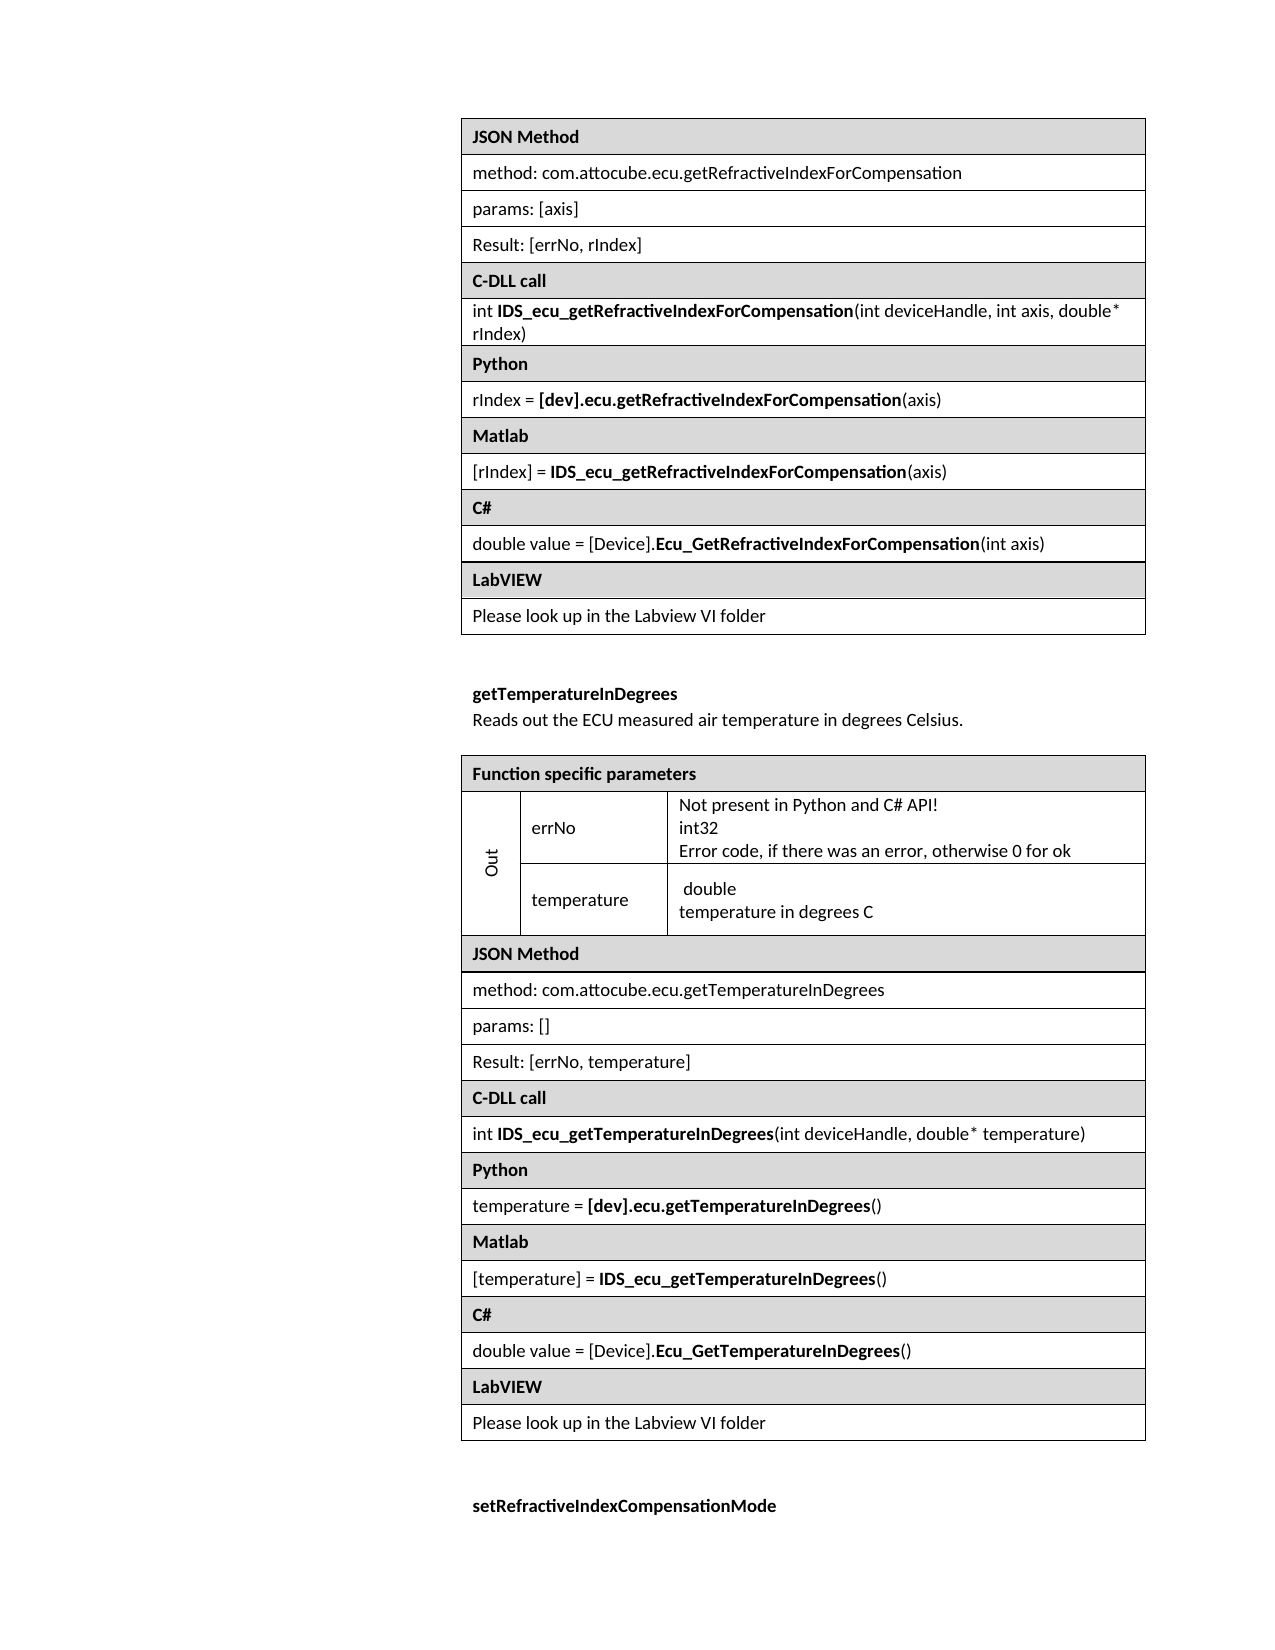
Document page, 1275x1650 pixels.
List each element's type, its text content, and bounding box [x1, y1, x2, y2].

table_header method: com.attocube.ecu.getTemperatureInDegrees [462, 973, 1145, 1007]
table_cell temperature [521, 864, 667, 935]
table_header Python [462, 346, 1145, 381]
table_header Function specific parameters [462, 756, 1145, 791]
table_header JSON Method [462, 119, 1145, 154]
table_header setRefractiveIndexCompensationMode Sets the refractive index mode. [461, 1488, 1146, 1524]
table_header Out [462, 792, 520, 935]
table_header C-DLL call [462, 1081, 1145, 1116]
table_cell Result: [errNo, temperature] [462, 1045, 1145, 1079]
table_header Please look up in the Labview VI folder [462, 1405, 1145, 1440]
table_header LabVIEW [462, 1369, 1145, 1404]
table_cell params: [axis] [462, 191, 1145, 226]
table_header C-DLL call [462, 263, 1145, 298]
table_header Please look up in the Labview VI folder [462, 599, 1145, 633]
table_cell double temperature in degrees C [668, 864, 1145, 935]
table_header C# [462, 1297, 1145, 1332]
table_header int IDS_ecu_getTemperatureInDegrees(int deviceHandle, double* temperature) [462, 1117, 1145, 1152]
table_header double value = [Device].Ecu_GetTemperatureInDegrees() [462, 1333, 1145, 1368]
table_cell params: [] [462, 1009, 1145, 1043]
table_header double value = [Device].Ecu_GetRefractiveIndexForCompensation(int axis) [462, 526, 1145, 561]
table_header Python [462, 1153, 1145, 1188]
table_header LabVIEW [462, 563, 1145, 597]
table_header method: com.attocube.ecu.getRefractiveIndexForCompensation [462, 155, 1145, 190]
table_header C# [462, 490, 1145, 525]
table_header Not present in Python and C# API! int32 Error code, if there was an error, otherwise 0 for ok [668, 792, 1145, 863]
table_header Matlab [462, 1225, 1145, 1260]
table_header Matlab [462, 418, 1145, 453]
table_header JSON Method [462, 936, 1145, 971]
table_header rIndex = [dev].ecu.getRefractiveIndexForCompensation(axis) [462, 382, 1145, 417]
table_cell Result: [errNo, rIndex] [462, 227, 1145, 262]
table_header int IDS_ecu_getRefractiveIndexForCompensation(int deviceHandle, int axis, double* rIndex) [462, 299, 1145, 345]
table_header [temperature] = IDS_ecu_getTemperatureInDegrees() [462, 1261, 1145, 1296]
table_header [rIndex] = IDS_ecu_getRefractiveIndexForCompensation(axis) [462, 454, 1145, 489]
table_header temperature = [dev].ecu.getTemperatureInDegrees() [462, 1189, 1145, 1224]
table_header getTemperatureInDegrees Reads out the ECU measured air temperature in degrees Celsius. [461, 682, 1146, 755]
table_header errNo [521, 792, 667, 863]
